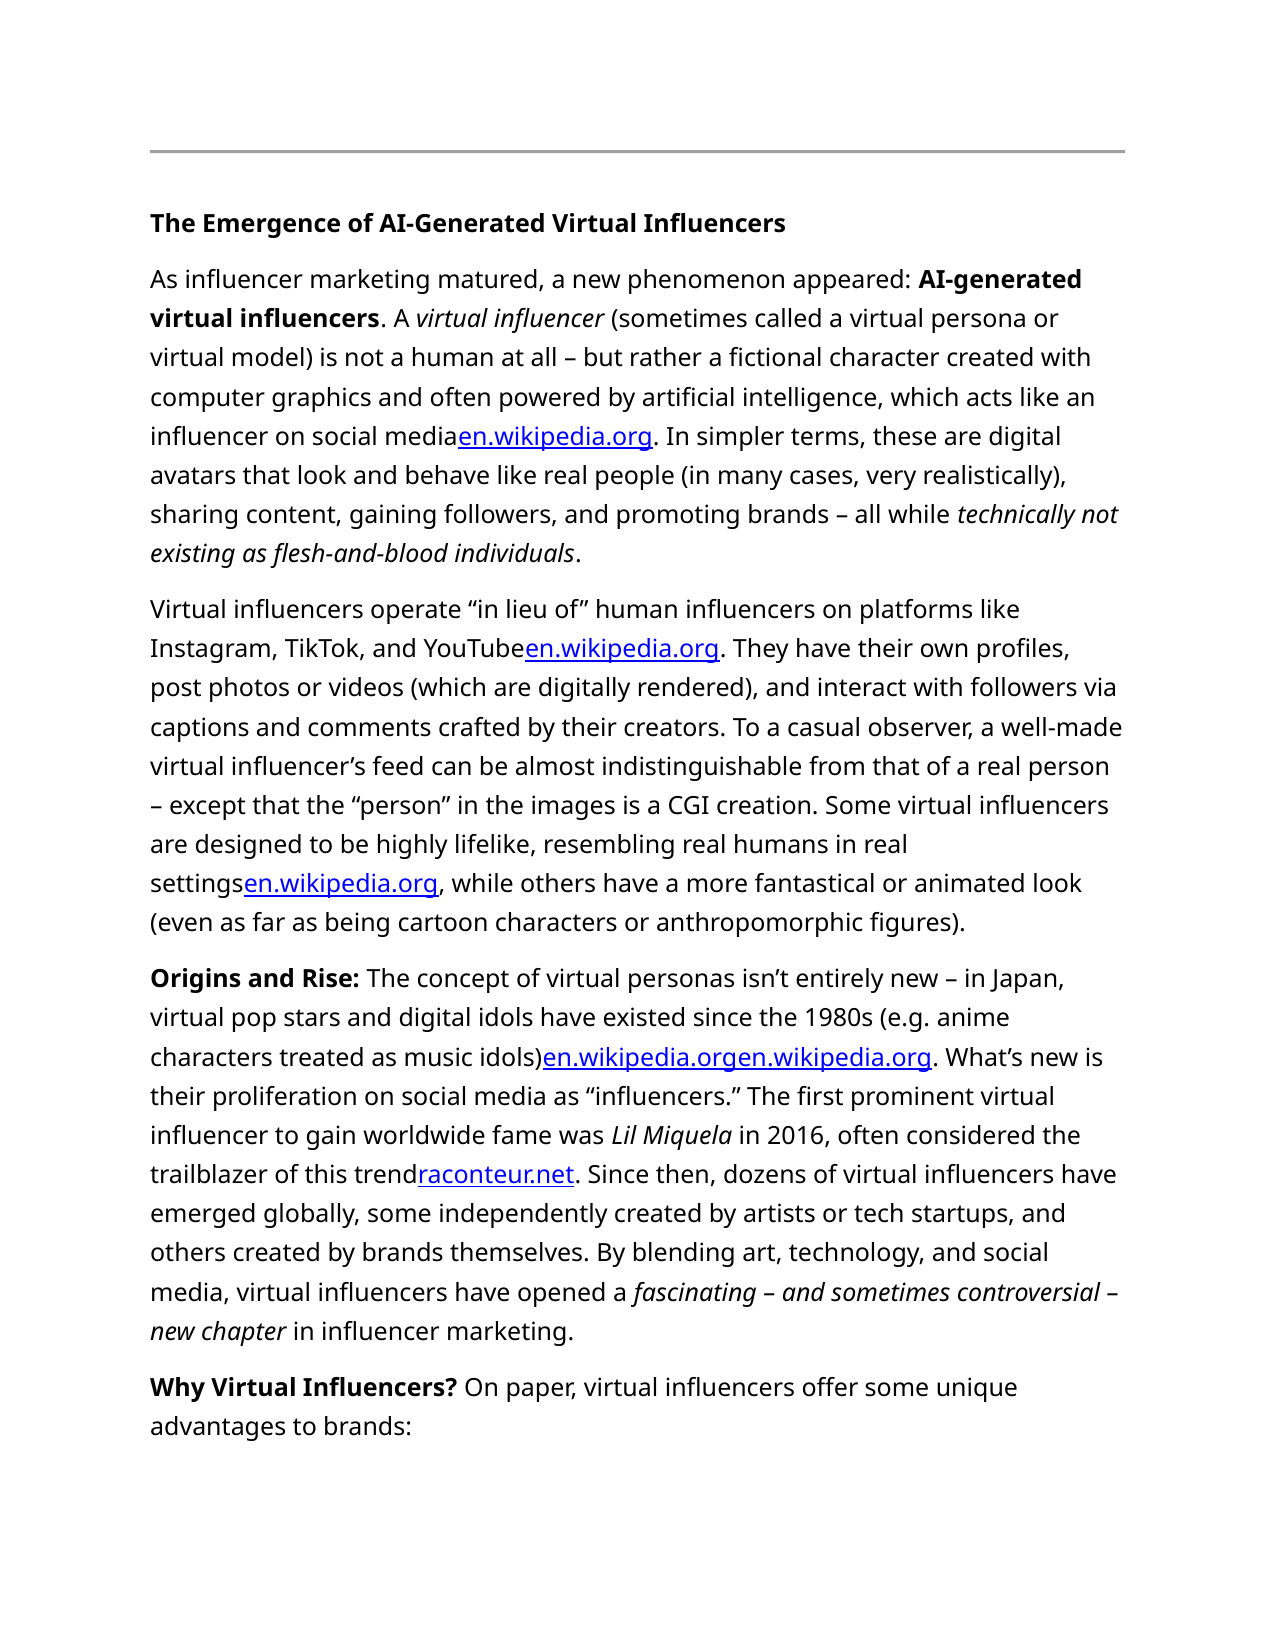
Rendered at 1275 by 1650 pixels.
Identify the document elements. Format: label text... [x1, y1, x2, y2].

text Virtual influencers operate “in lieu of” human influencers on platforms like Instagram, TikTok, and YouTubeen.wikipedia.org. They have their own profiles, post photos or videos (which are digitally rendered), and interact with followers via captions and comments crafted by their creators. To a casual observer, a well-made virtual influencer’s feed can be almost indistinguishable from that of a real person – except that the “person” in the images is a CGI creation. Some virtual influencers are designed to be highly lifelike, resembling real humans in real settingsen.wikipedia.org, while others have a more fantastical or animated look (even as far as being cartoon characters or anthropomorphic figures). [150, 592, 1125, 939]
text Origins and Rise: The concept of virtual personas isn’t entirely new – in Japan, virtual pop stars and digital idols have existed since the 1980s (e.g. anime characters treated as music idols)en.wikipedia.orgen.wikipedia.org. What’s new is their proliferation on social media as “influencers.” The first prominent virtual influencer to gain worldwide fame was Lil Miquela in 2016, often considered the trailblazer of this trendraconteur.net. Since then, dozens of virtual influencers have emerged globally, some independently created by artists or tech startups, and others created by brands themselves. By blending art, technology, and social media, virtual influencers have opened a fascinating – and sometimes controversial – new chapter in influencer marketing. [150, 961, 1125, 1347]
text The Emergence of AI-Generated Virtual Influencers [150, 206, 1125, 240]
text As influencer marketing matured, a new phenomenon appeared: AI-generated virtual influencers. A virtual influencer (sometimes called a virtual persona or virtual model) is not a human at all – but rather a fictional character created with computer graphics and often powered by artificial intelligence, which acts like an influencer on social mediaen.wikipedia.org. In simpler terms, these are digital avatars that look and behave like real people (in many cases, very realistically), sharing content, gaining followers, and promoting brands – all while technically not existing as flesh-and-blood individuals. [150, 262, 1125, 570]
text Why Virtual Influencers? On paper, virtual influencers offer some unique advantages to brands: [150, 1369, 1125, 1442]
